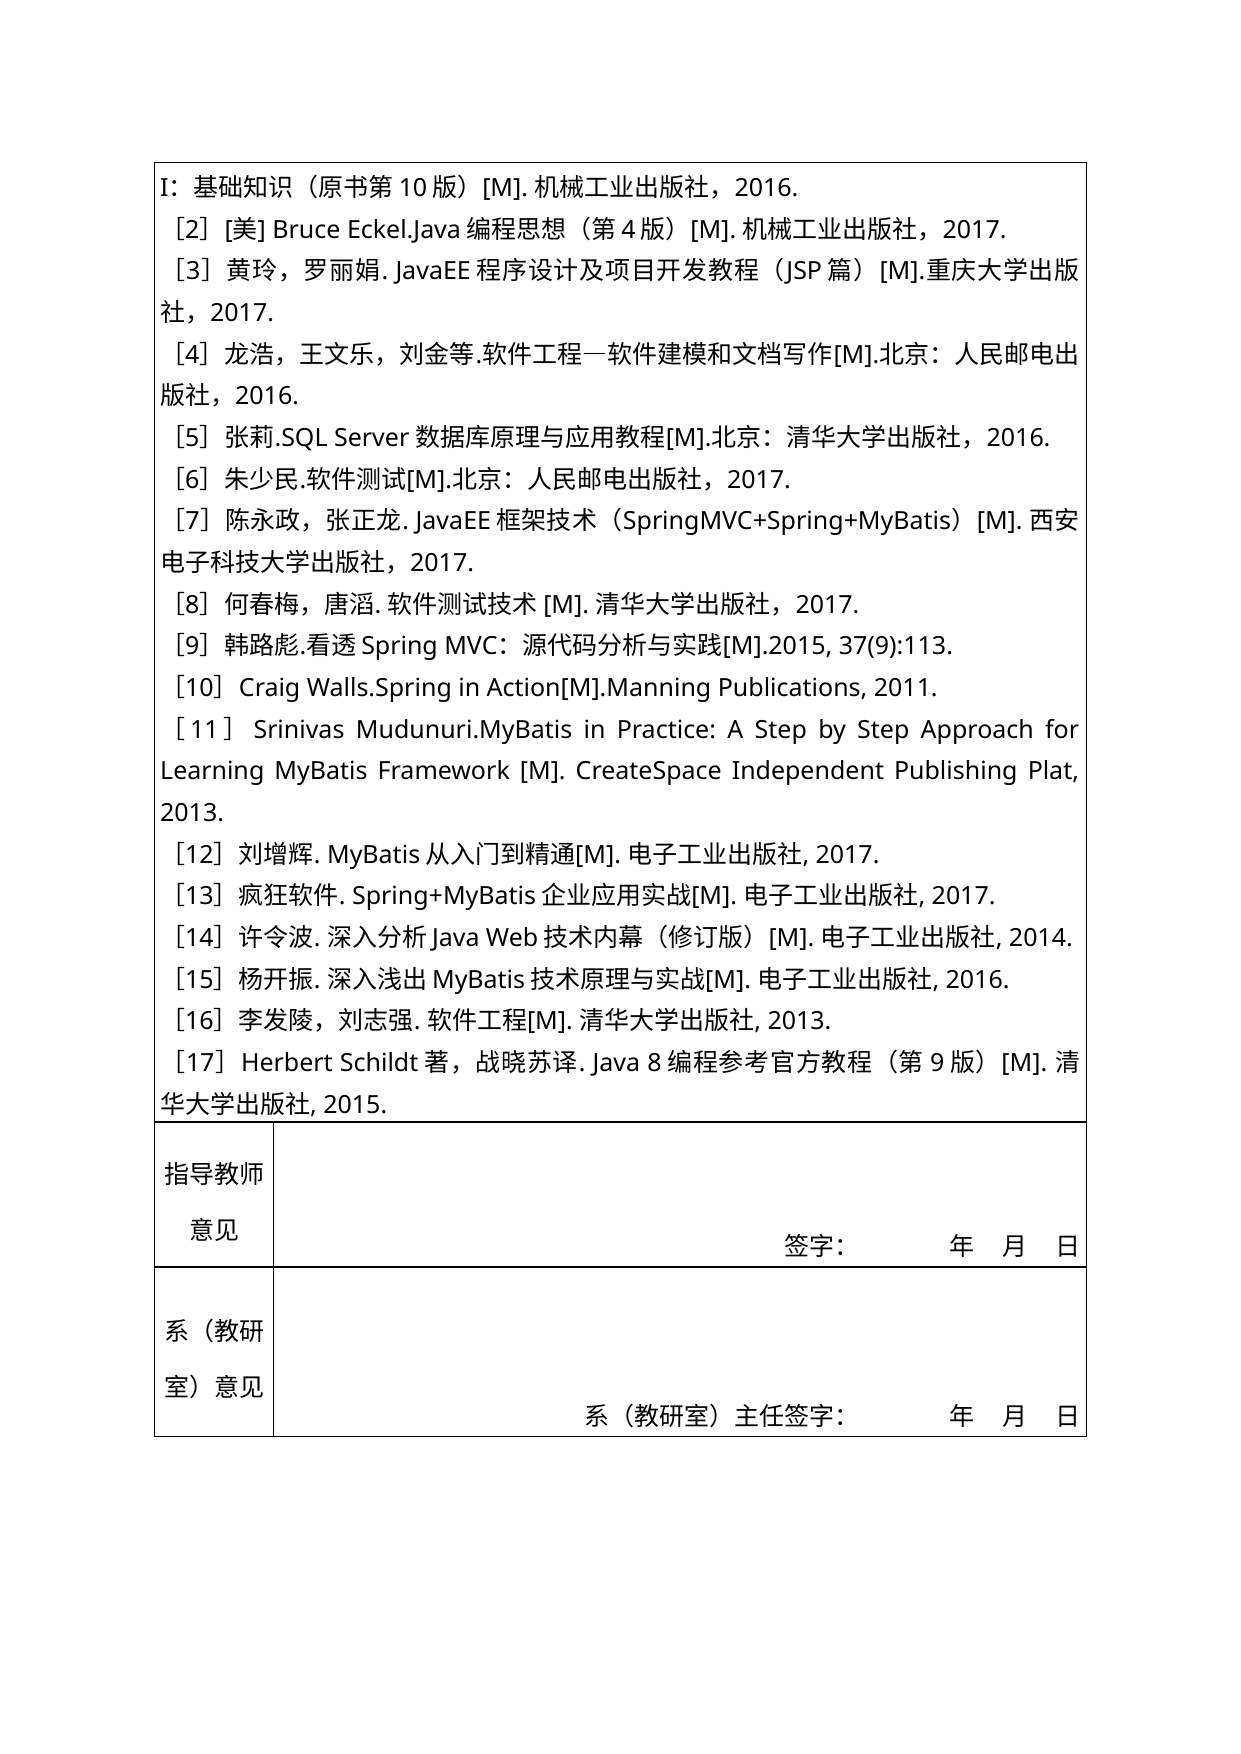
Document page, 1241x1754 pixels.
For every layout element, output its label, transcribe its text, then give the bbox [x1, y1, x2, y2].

table_cell 指导教师意见 [155, 1123, 273, 1266]
table_cell 系（教研室）主任签字： 年 月 日 [274, 1268, 1086, 1436]
table_cell 系（教研室）意见 [155, 1268, 273, 1436]
table_cell 签字： 年 月 日 [274, 1123, 1086, 1266]
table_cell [155, 163, 1086, 1121]
